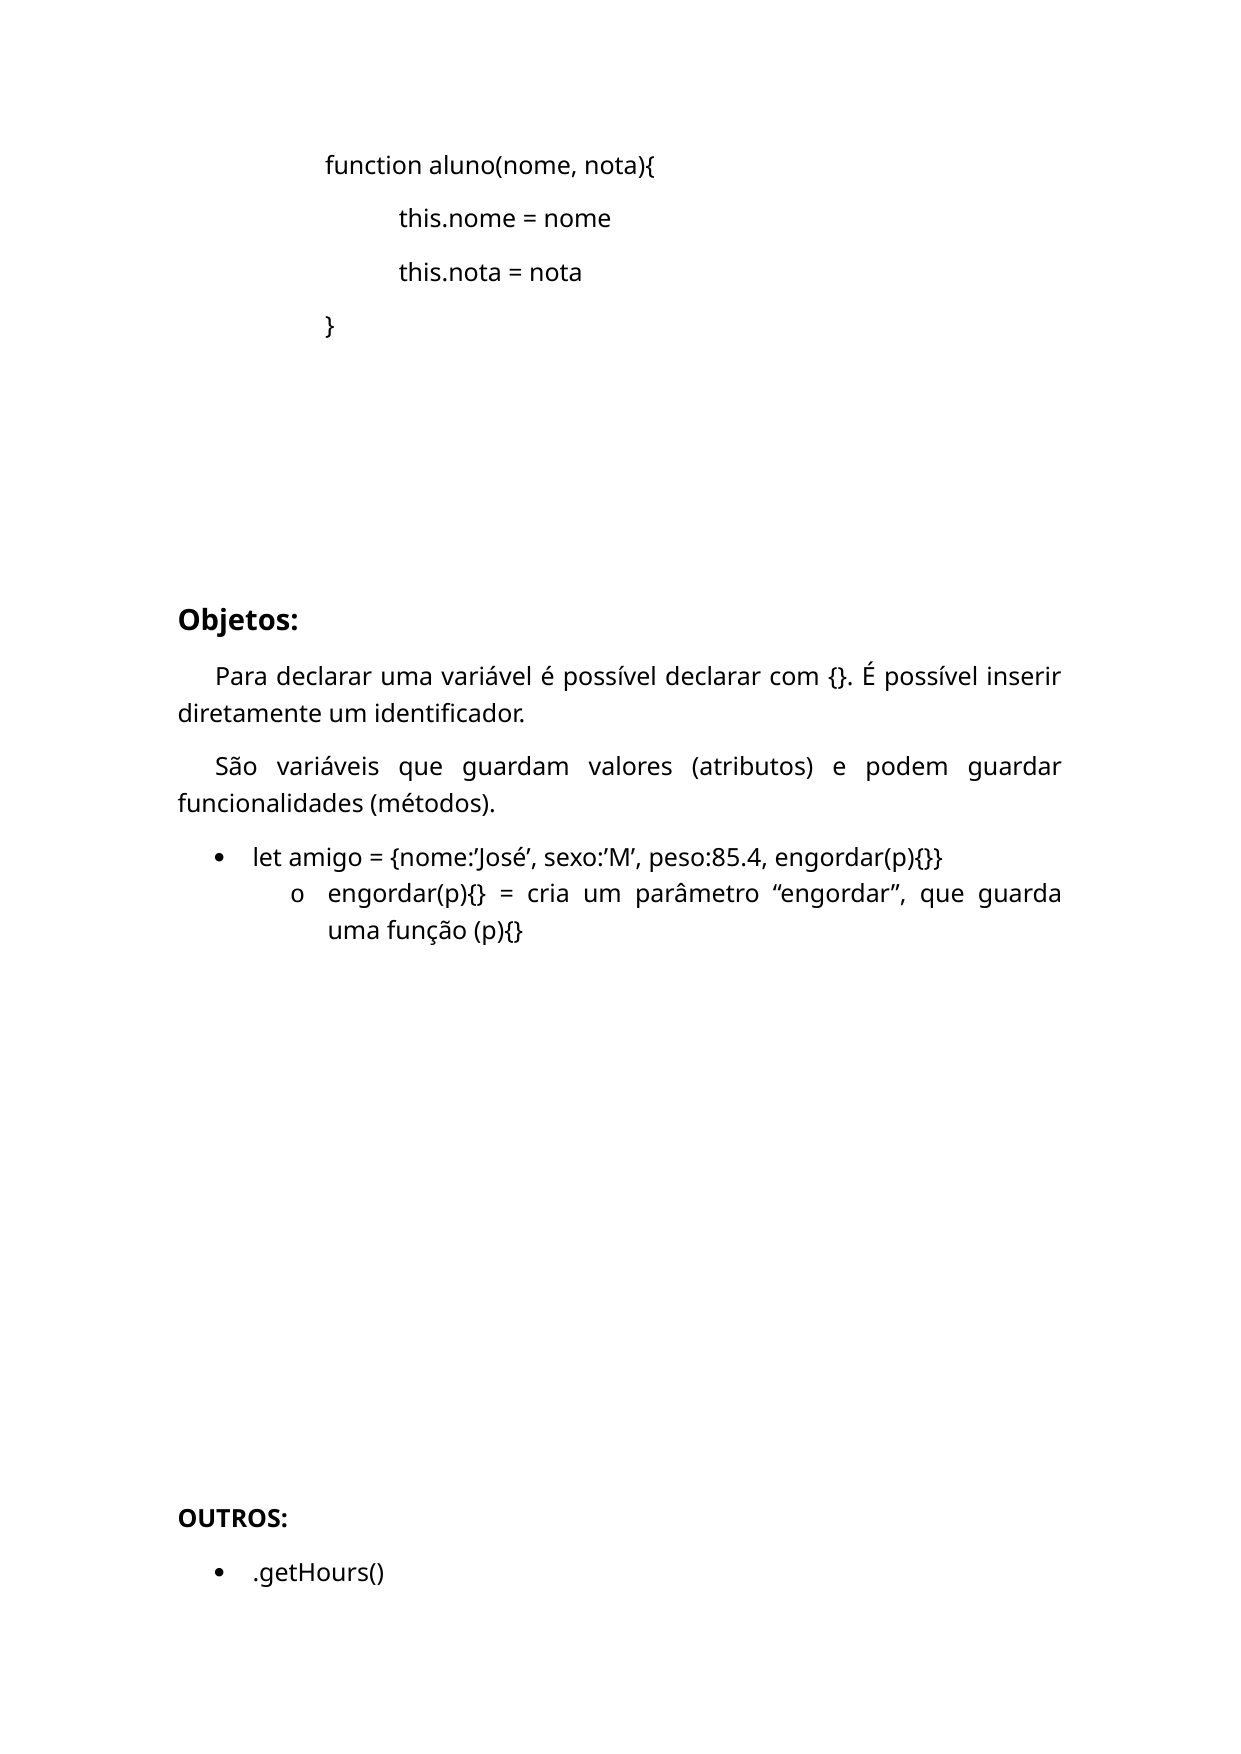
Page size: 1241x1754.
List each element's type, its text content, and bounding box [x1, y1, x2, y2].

list let amigo = {nome:’José’, sexo:’M’, peso:85.4, engordar(p){}} [215, 839, 1063, 873]
text function aluno(nome, nota){ [177, 148, 1063, 182]
list .getHours() [215, 1554, 1063, 1588]
text Objetos: [177, 599, 1063, 639]
text this.nome = nome [177, 201, 1063, 235]
text Para declarar uma variável é possível declarar com {}. É possível inserir diretamente um identificador. [177, 659, 1063, 729]
text OUTROS: [177, 1501, 1063, 1535]
text São variáveis que guardam valores (atributos) e podem guardar funcionalidades (métodos). [177, 749, 1063, 820]
text this.nota = nota [177, 254, 1063, 288]
list engordar(p){} = cria um parâmetro “engordar”, que guarda uma função (p){} [290, 876, 1063, 947]
text } [251, 308, 1063, 342]
